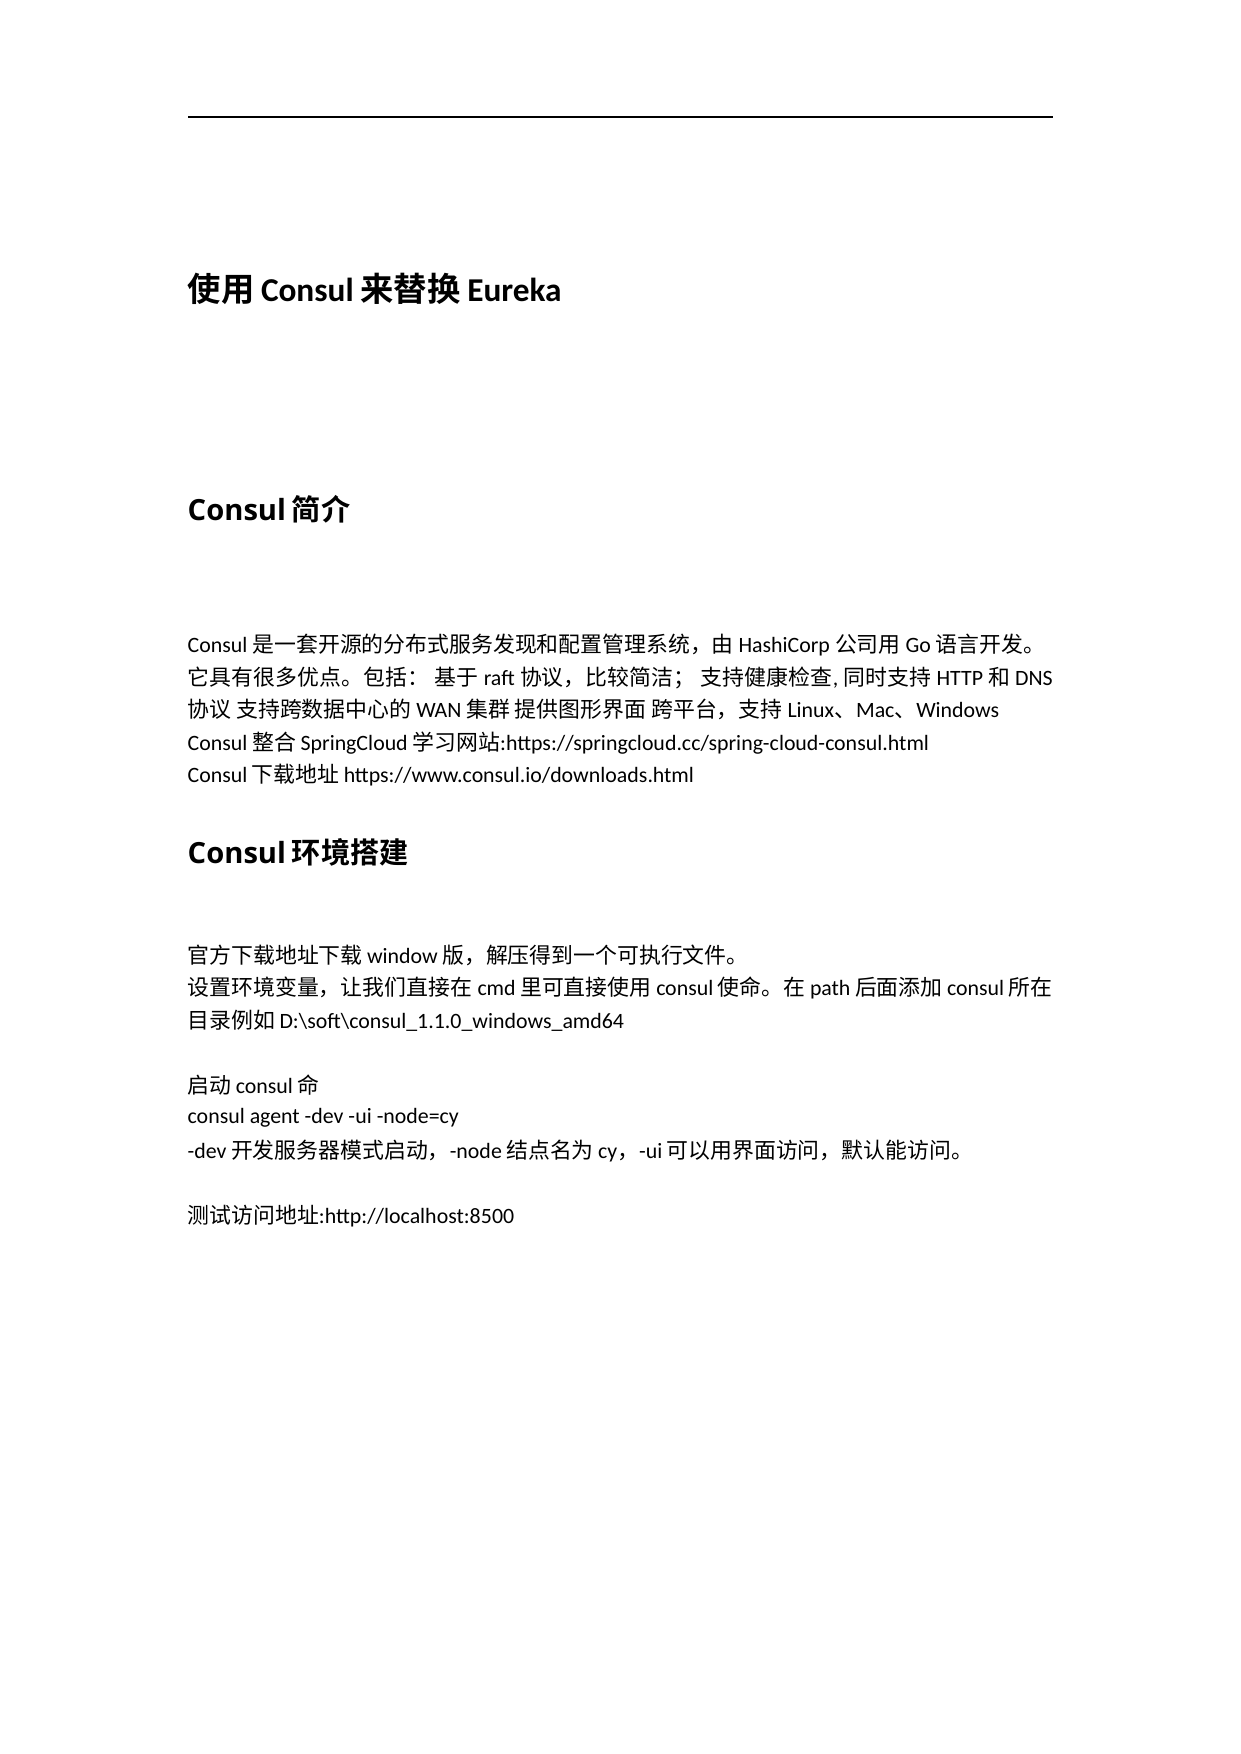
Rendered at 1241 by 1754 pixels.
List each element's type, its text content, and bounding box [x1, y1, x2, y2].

text 启动consul命 [187, 1067, 1053, 1100]
text 它具有很多优点。包括： 基于 raft 协议，比较简洁； 支持健康检查, 同时支持 HTTP 和 DNS 协议 支持跨数据中心的 WAN 集群 提供图形界面 跨平台，支持 Linux、Mac、Windows [187, 659, 1053, 724]
text -dev开发服务器模式启动，-node结点名为cy，-ui可以用界面访问，默认能访问。 [187, 1132, 1053, 1165]
text Consul 整合SpringCloud 学习网站:https://springcloud.cc/spring-cloud-consul.html [187, 724, 1053, 757]
subtitle 使用Consul来替换Eureka [187, 254, 1053, 319]
text consul agent -dev -ui -node=cy [187, 1100, 1053, 1132]
subtitle Consul环境搭建 [187, 818, 1053, 883]
text Consul下载地址https://www.consul.io/downloads.html [187, 757, 1053, 789]
text 测试访问地址:http://localhost:8500 [187, 1197, 1053, 1230]
text Consul 是一套开源的分布式服务发现和配置管理系统，由 HashiCorp 公司用 Go 语言开发。 [187, 627, 1053, 659]
text 官方下载地址下载window版，解压得到一个可执行文件。 设置环境变量，让我们直接在cmd里可直接使用consul使命。在path后面添加consul所在目录例如D:\soft\consul_1.1.0_windows_amd64 [187, 937, 1053, 1035]
subtitle Consul简介 [187, 475, 1053, 540]
